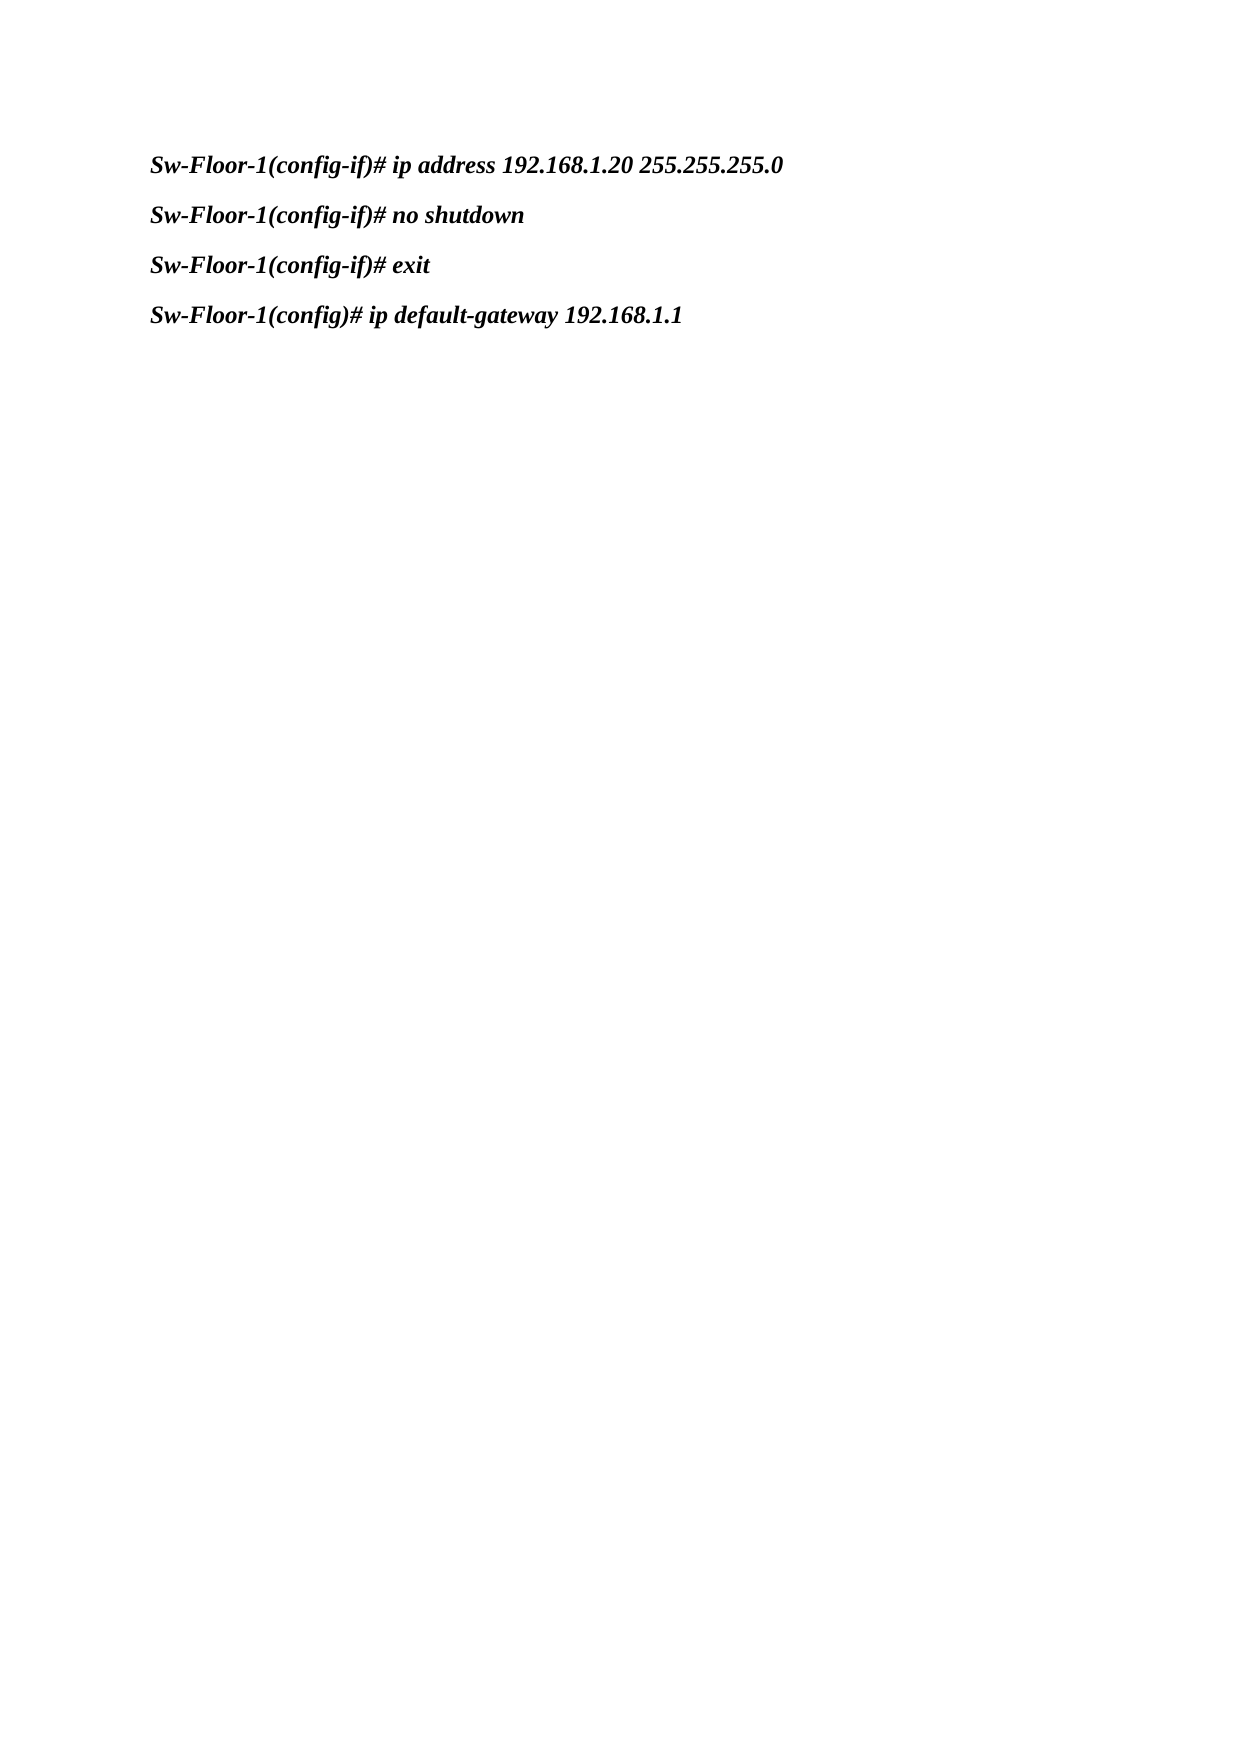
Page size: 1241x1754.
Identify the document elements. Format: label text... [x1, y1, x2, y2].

text Sw-Floor-1(config)# ip default-gateway 192.168.1.1 [150, 300, 1090, 329]
text Sw-Floor-1(config-if)# ip address 192.168.1.20 255.255.255.0 [150, 150, 1090, 179]
text Sw-Floor-1(config-if)# no shutdown [150, 200, 1090, 229]
text Sw-Floor-1(config-if)# exit [150, 250, 1090, 279]
